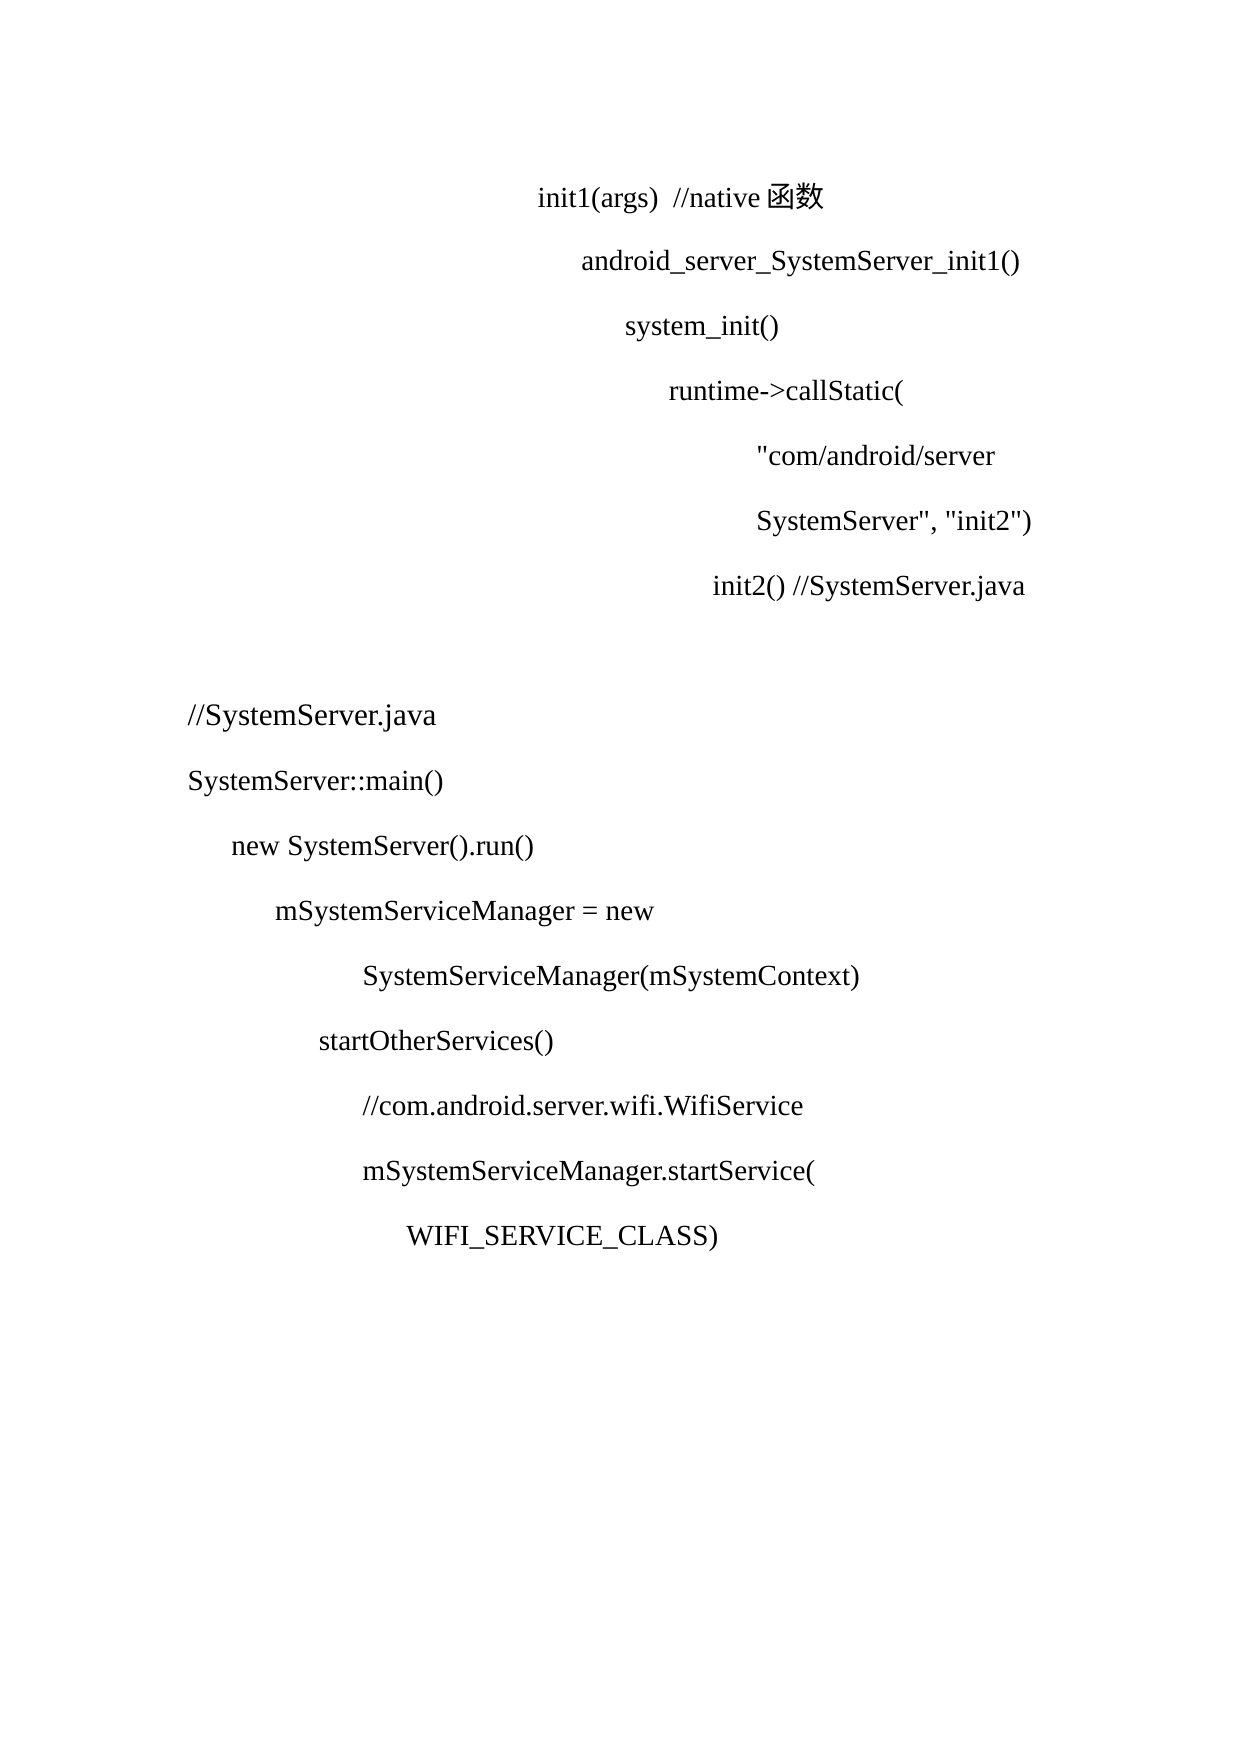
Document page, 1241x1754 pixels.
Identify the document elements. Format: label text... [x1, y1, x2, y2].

text system_init() [187, 292, 1053, 357]
text //SystemServer.java [187, 682, 1053, 747]
text SystemServer::main() [187, 747, 1053, 812]
text mSystemServiceManager.startService( [187, 1137, 1053, 1202]
text WIFI_SERVICE_CLASS) [362, 1202, 1053, 1267]
text init2() //SystemServer.java [187, 552, 1053, 617]
text SystemServer", "init2") [712, 487, 1053, 552]
text android_server_SystemServer_init1() [187, 227, 1053, 292]
text startOtherServices() [187, 1007, 1053, 1072]
text mSystemServiceManager = new [187, 877, 1053, 942]
text init1(args) //native函数 [187, 162, 1053, 227]
text SystemServiceManager(mSystemContext) [187, 942, 1053, 1007]
text runtime->callStatic( [187, 357, 1053, 422]
text new SystemServer().run() [187, 812, 1053, 877]
text "com/android/server [712, 422, 1053, 487]
text //com.android.server.wifi.WifiService [187, 1072, 1053, 1137]
